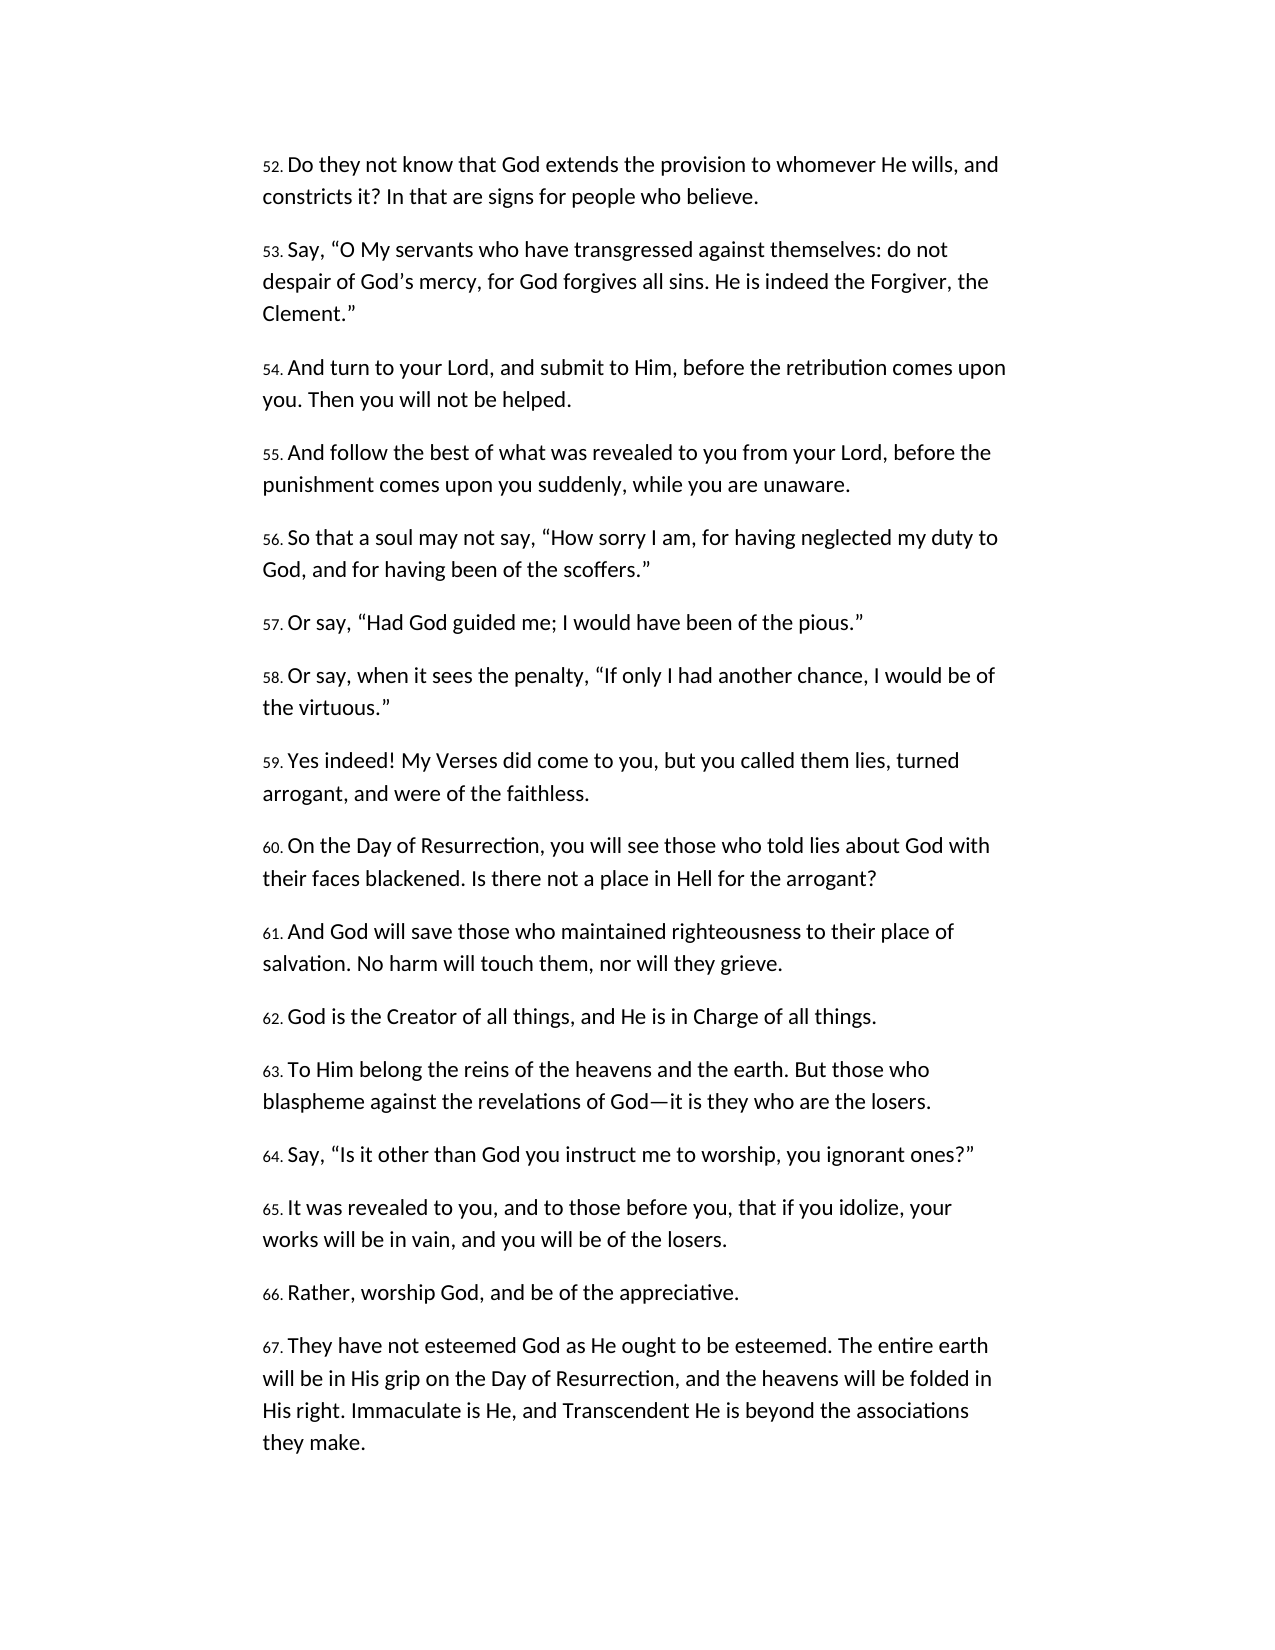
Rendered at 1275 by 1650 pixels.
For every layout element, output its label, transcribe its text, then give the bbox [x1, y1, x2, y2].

text So that a soul may not say, “How sorry I am, for having neglected my duty to God, and for having been of the scoffers.” [262, 523, 1012, 583]
text Say, “O My servants who have transgressed against themselves: do not despair of God’s mercy, for God forgives all sins. He is indeed the Forgiver, the Clement.” [262, 235, 1012, 328]
text Or say, “Had God guided me; I would have been of the pious.” [262, 608, 1012, 636]
text They have not esteemed God as He ought to be esteemed. The entire earth will be in His grip on the Day of Resurrection, and the heavens will be folded in His right. Immaculate is He, and Transcendent He is beyond the associations they make. [262, 1332, 1012, 1456]
text And turn to your Lord, and submit to Him, before the retribution comes upon you. Then you will not be helped. [262, 353, 1012, 413]
text Do they not know that God extends the provision to whomever He wills, and constricts it? In that are signs for people who believe. [262, 150, 1012, 210]
text And follow the best of what was revealed to you from your Lord, before the punishment comes upon you suddenly, while you are unaware. [262, 438, 1012, 498]
text Say, “Is it other than God you instruct me to worship, you ignorant ones?” [262, 1140, 1012, 1168]
text God is the Creator of all things, and He is in Charge of all things. [262, 1002, 1012, 1030]
text To Him belong the reins of the heavens and the earth. But those who blaspheme against the revelations of God—it is they who are the losers. [262, 1055, 1012, 1115]
text It was revealed to you, and to those before you, that if you idolize, your works will be in vain, and you will be of the losers. [262, 1193, 1012, 1253]
text Yes indeed! My Verses did come to you, but you called them lies, turned arrogant, and were of the faithless. [262, 746, 1012, 807]
text And God will save those who maintained righteousness to their place of salvation. No harm will touch them, nor will they grieve. [262, 917, 1012, 977]
text Rather, worship God, and be of the appreciative. [262, 1278, 1012, 1307]
text Or say, when it sees the penalty, “If only I had another chance, I would be of the virtuous.” [262, 661, 1012, 721]
text On the Day of Resurrection, you will see those who told lies about God with their faces blackened. Is there not a place in Hell for the arrogant? [262, 832, 1012, 892]
